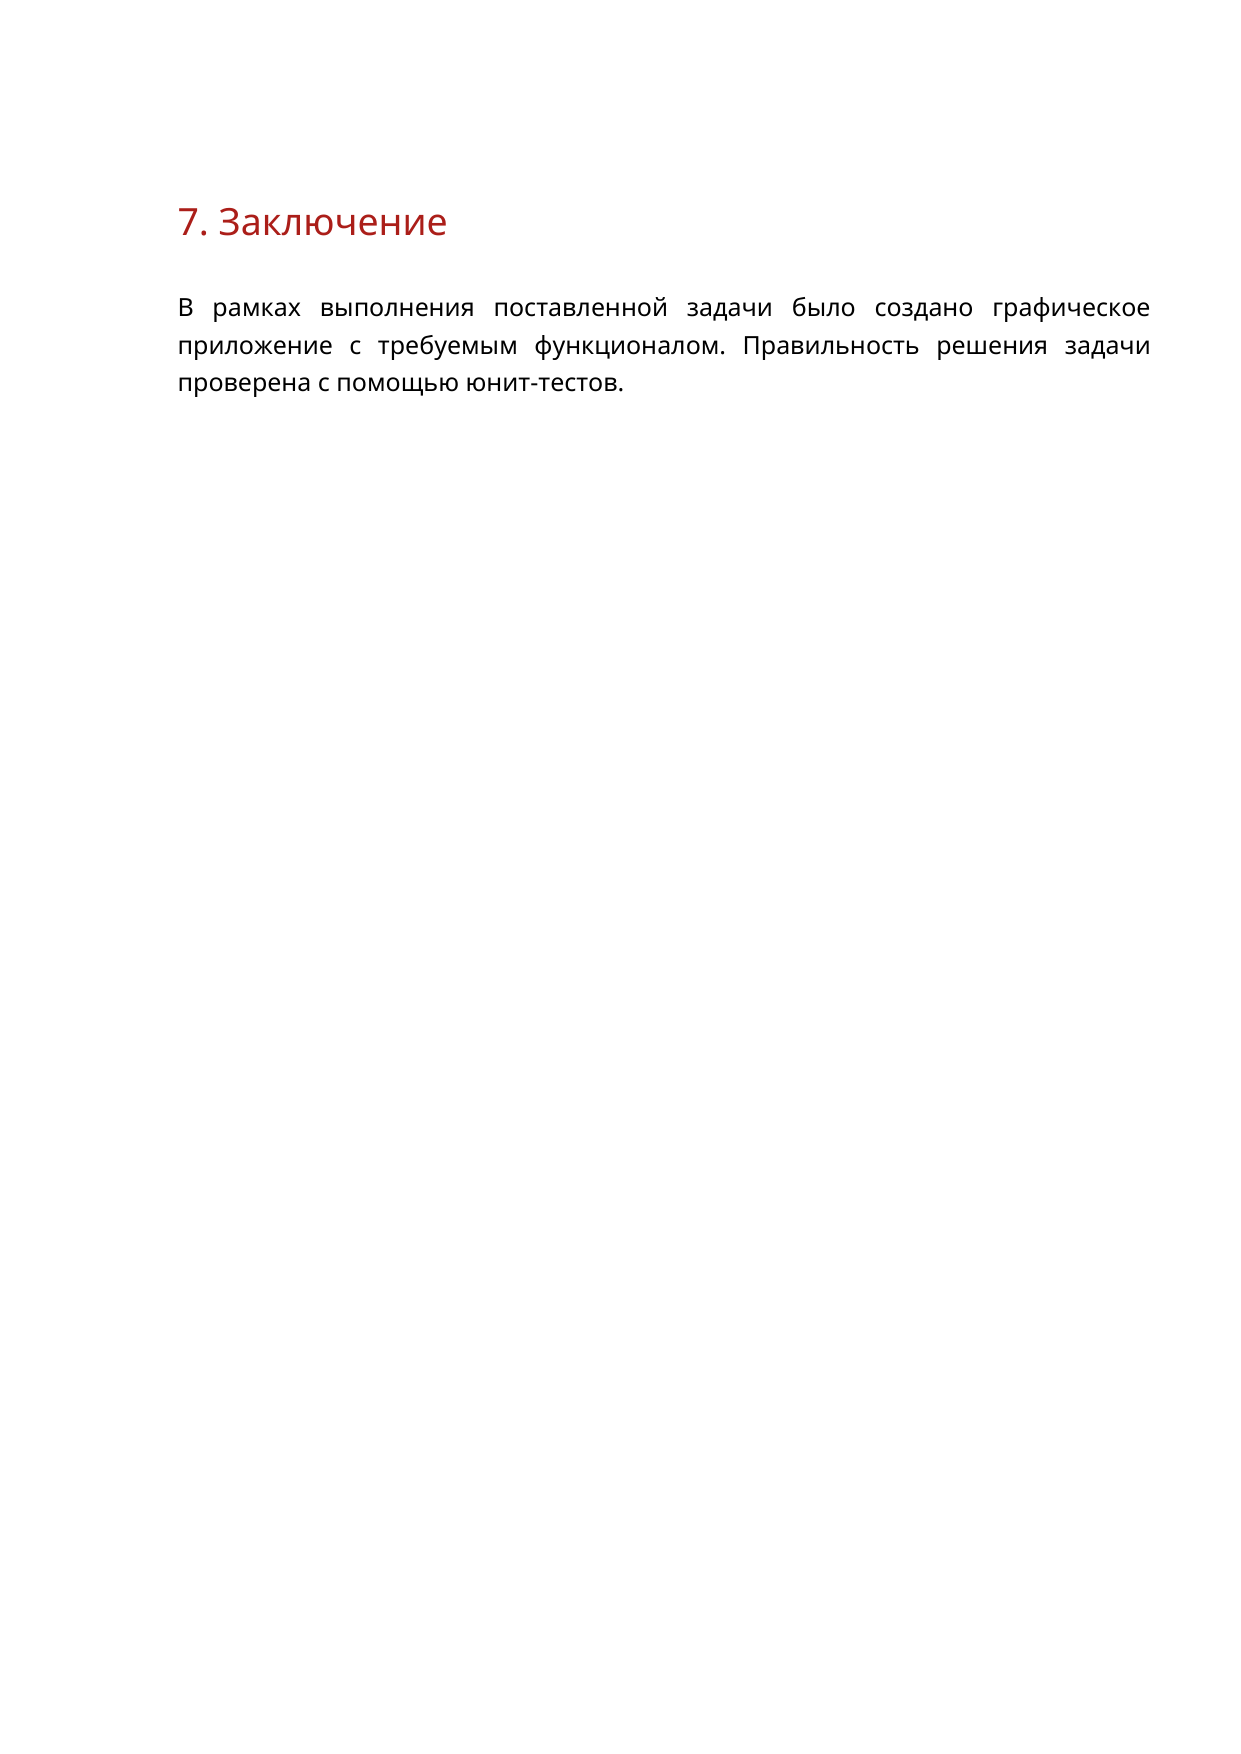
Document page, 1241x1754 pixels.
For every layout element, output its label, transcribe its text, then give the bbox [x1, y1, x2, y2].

text 7. Заключение [177, 195, 1152, 246]
text В рамках выполнения поставленной задачи было создано графическое приложение с требуемым функционалом. Правильность решения задачи проверена с помощью юнит-тестов. [177, 290, 1152, 399]
